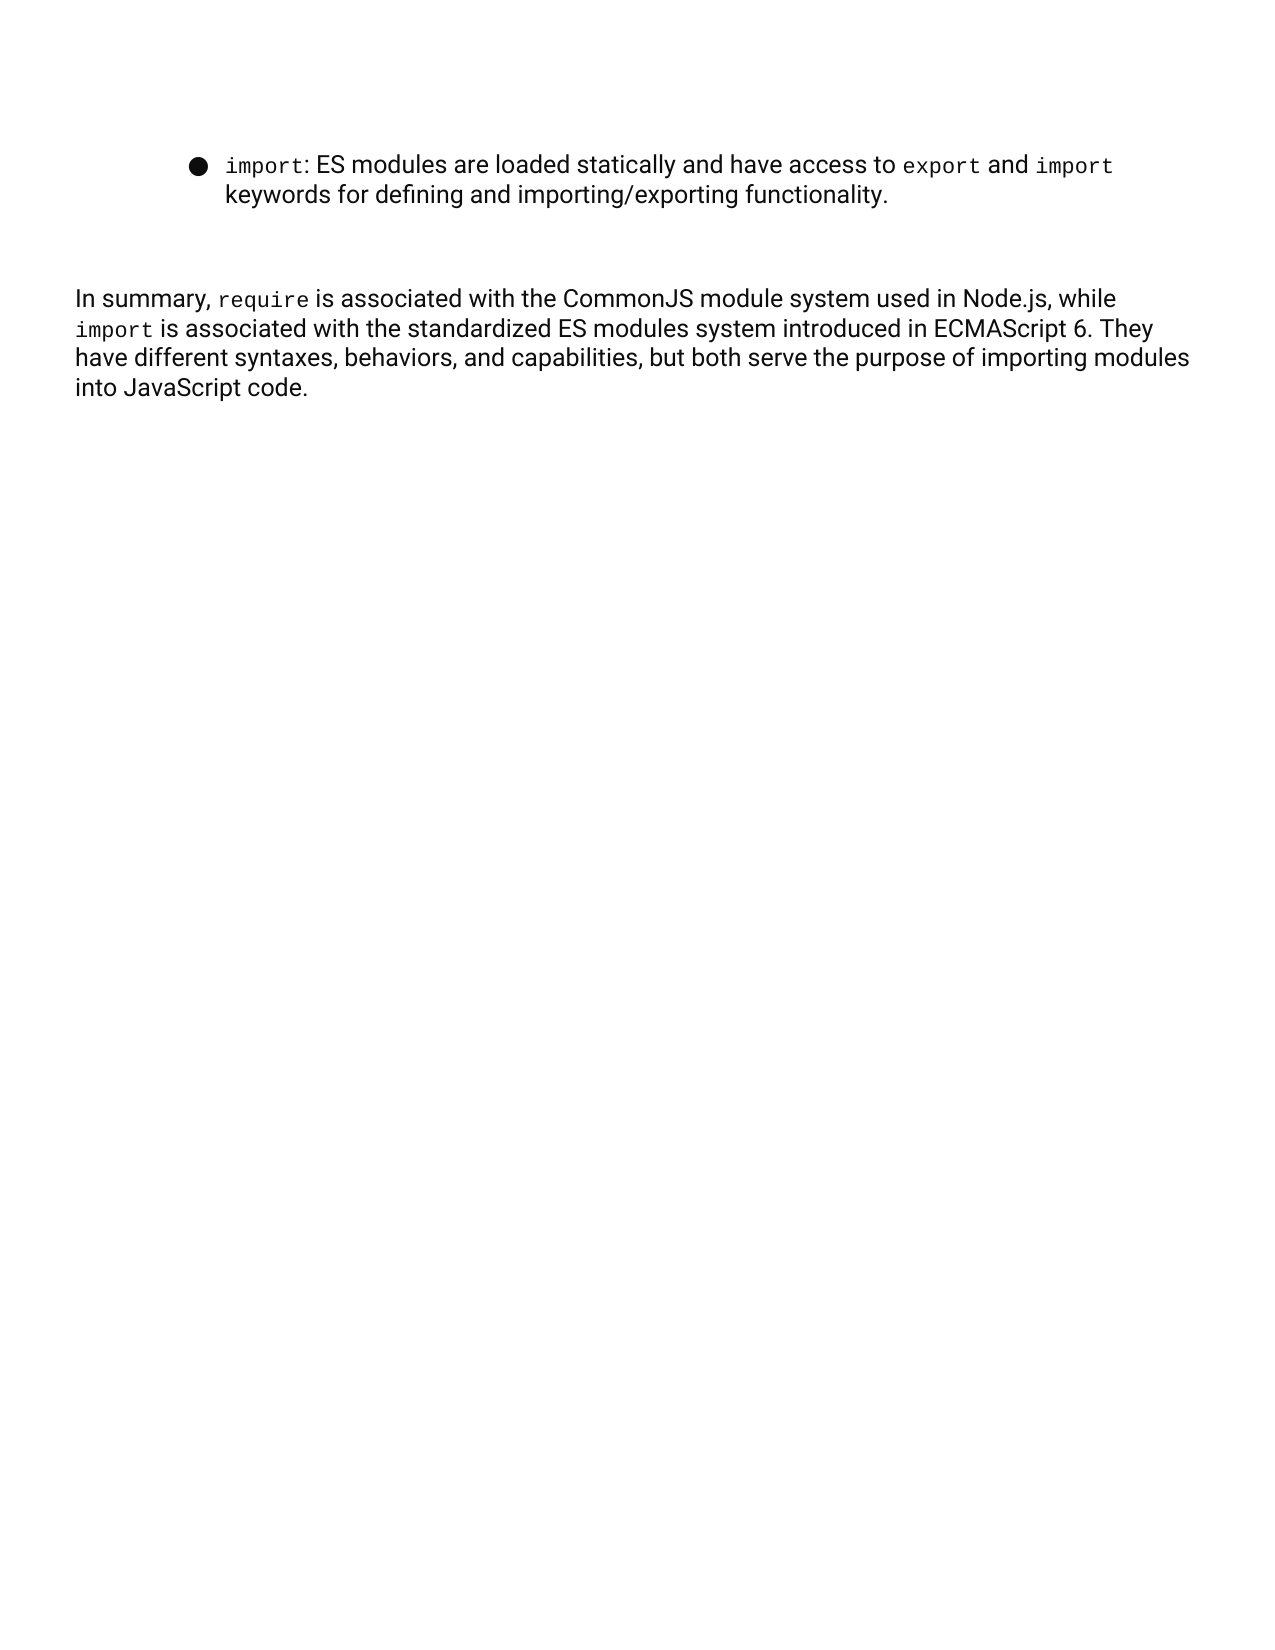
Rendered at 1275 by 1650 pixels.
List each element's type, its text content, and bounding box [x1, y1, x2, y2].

text In summary, require is associated with the CommonJS module system used in Node.js, while import is associated with the standardized ES modules system introduced in ECMAScript 6. They have different syntaxes, behaviors, and capabilities, but both serve the purpose of importing modules into JavaScript code. [75, 284, 1200, 402]
list import: ES modules are loaded statically and have access to export and import keywords for defining and importing/exporting functionality. [187, 150, 1200, 209]
